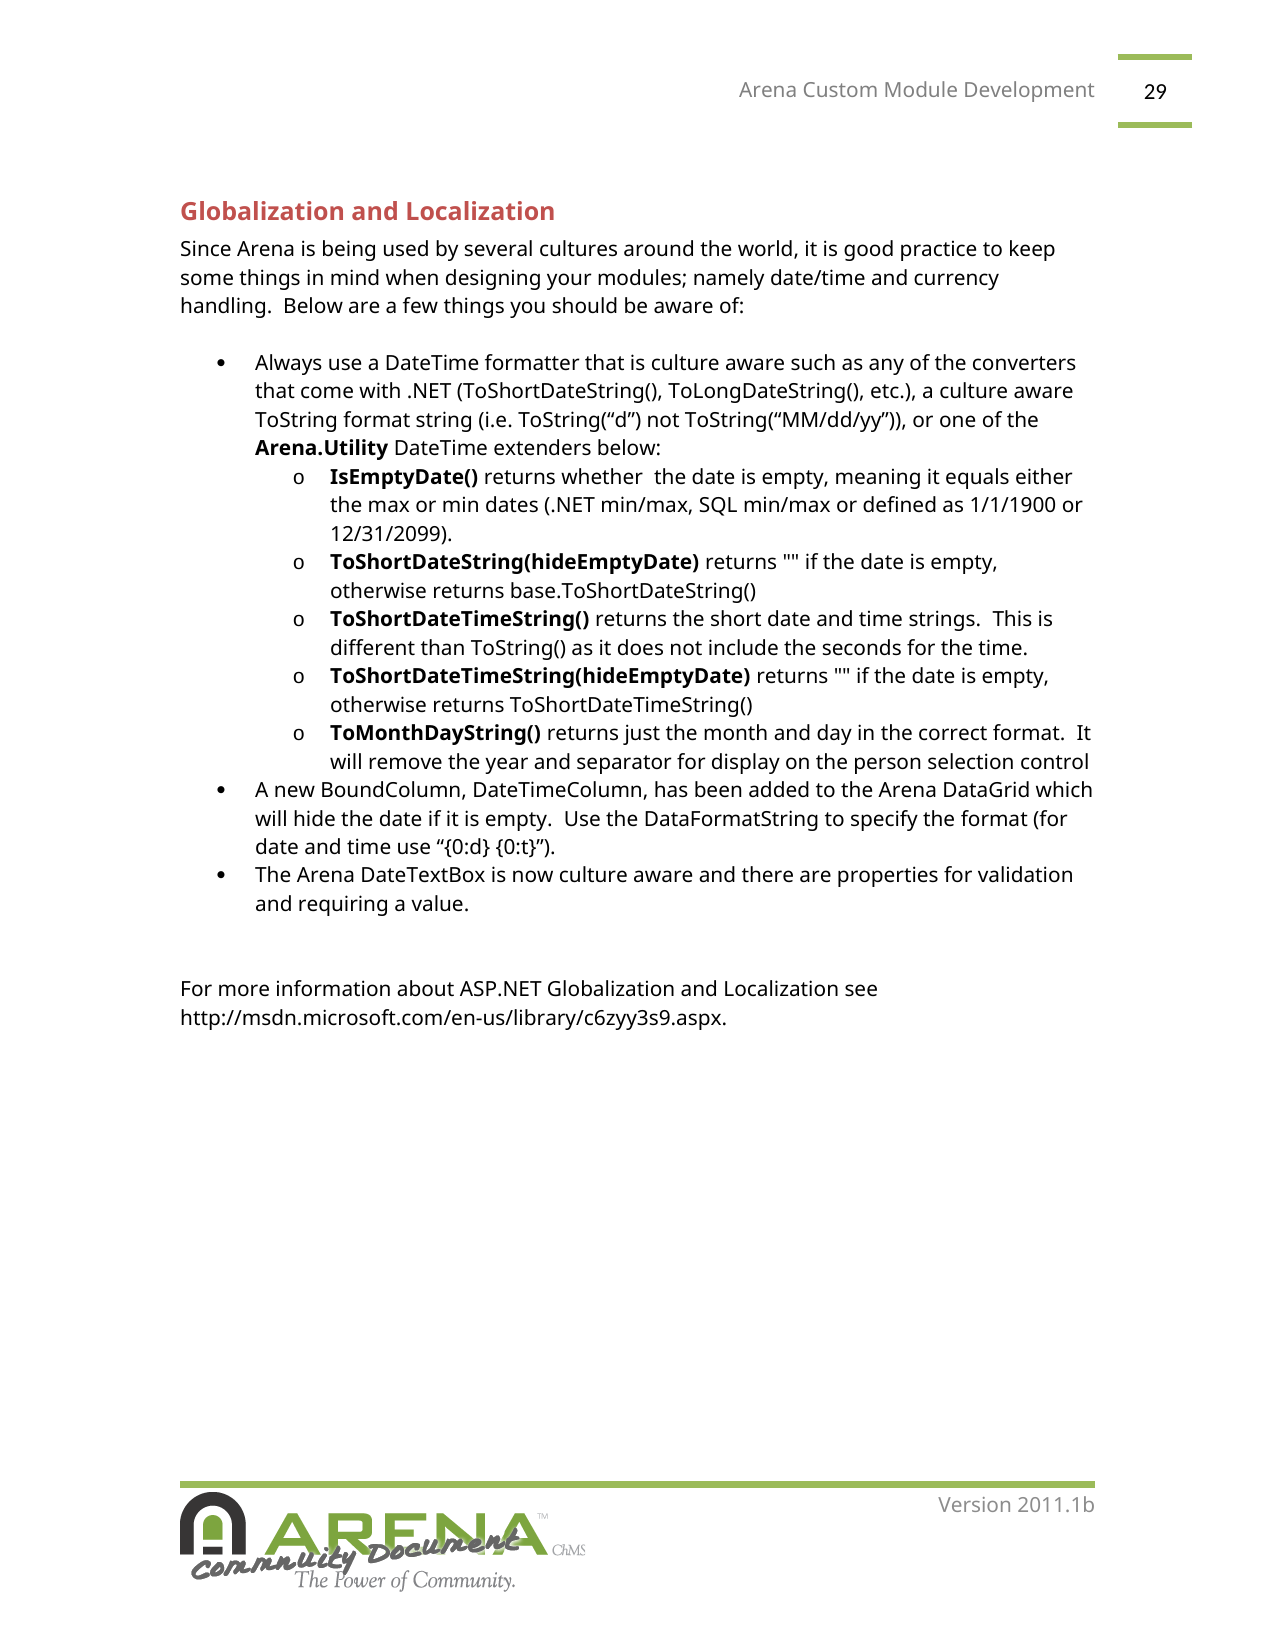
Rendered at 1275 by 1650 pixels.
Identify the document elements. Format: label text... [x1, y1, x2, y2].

list ToMonthDayString() returns just the month and day in the correct format. It will remove the year and separator for display on the person selection control [292, 718, 1095, 775]
text Since Arena is being used by several cultures around the world, it is good practice to keep some things in mind when designing your modules; namely date/time and currency handling. Below are a few things you should be aware of: [180, 234, 1095, 320]
subtitle Globalization and Localization [180, 194, 1095, 228]
list A new BoundColumn, DateTimeColumn, has been added to the Arena DataGrid which will hide the date if it is empty. Use the DataFormatString to specify the format (for date and time use “{0:d} {0:t}”). [217, 775, 1095, 861]
list The Arena DateTextBox is now culture aware and there are properties for validation and requiring a value. [217, 861, 1095, 917]
list ToShortDateTimeString(hideEmptyDate) returns "" if the date is empty, otherwise returns ToShortDateTimeString() [292, 661, 1095, 718]
list ToShortDateString(hideEmptyDate) returns "" if the date is empty, otherwise returns base.ToShortDateString() [292, 547, 1095, 604]
picture [180, 1492, 586, 1592]
list Always use a DateTime formatter that is culture aware such as any of the converters that come with .NET (ToShortDateString(), ToLongDateString(), etc.), a culture aware ToString format string (i.e. ToString(“d”) not ToString(“MM/dd/yy”)), or one of the Arena.Utility DateTime extenders below: [217, 348, 1095, 462]
list ToShortDateTimeString() returns the short date and time strings. This is different than ToString() as it does not include the seconds for the time. [292, 604, 1095, 661]
text For more information about ASP.NET Globalization and Localization see http://msdn.microsoft.com/en-us/library/c6zyy3s9.aspx. [180, 974, 1095, 1031]
list IsEmptyDate() returns whether the date is empty, meaning it equals either the max or min dates (.NET min/max, SQL min/max or defined as 1/1/1900 or 12/31/2099). [292, 462, 1095, 547]
